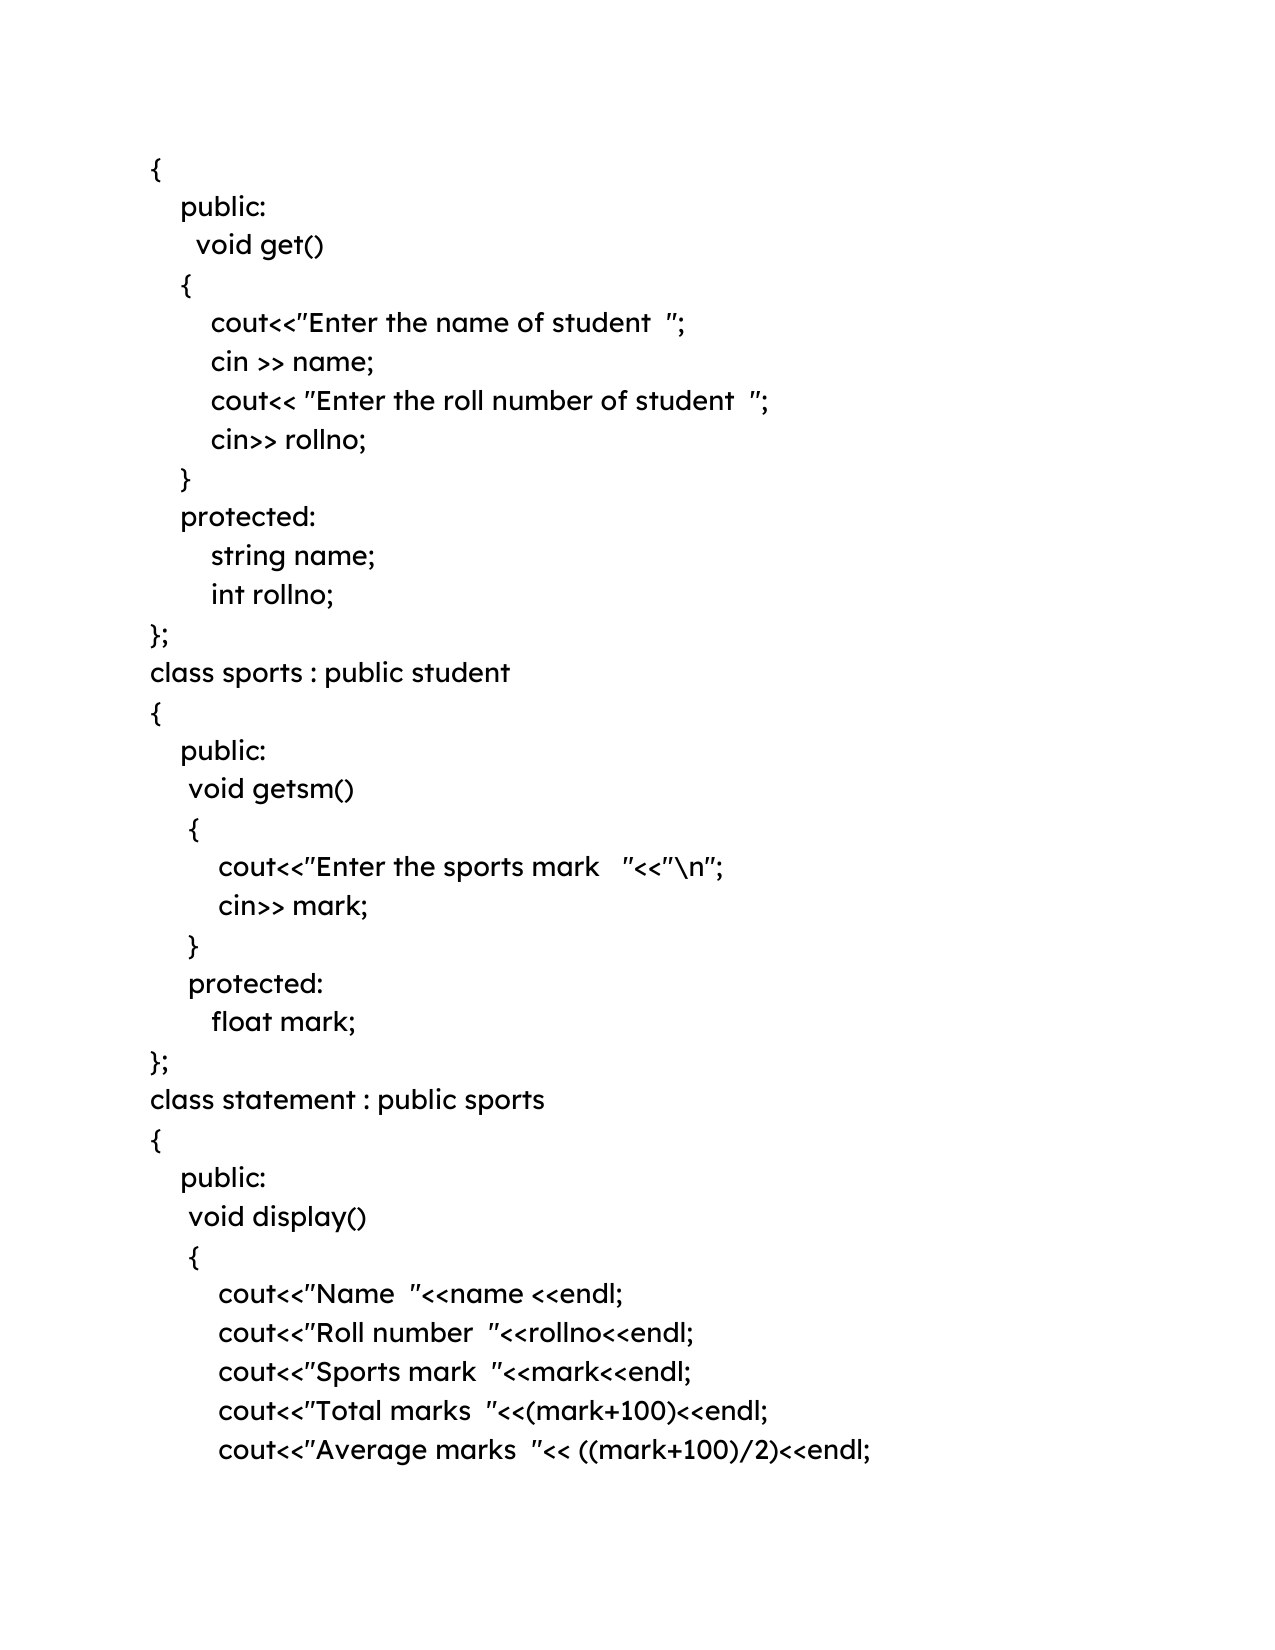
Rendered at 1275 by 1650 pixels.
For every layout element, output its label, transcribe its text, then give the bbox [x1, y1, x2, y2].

text cin>> rollno; [150, 422, 1125, 456]
text cout<<"Enter the sports mark "<<"\n"; [150, 849, 1125, 883]
text void getsm() [150, 772, 1125, 806]
text class statement : public sports [150, 1082, 1125, 1116]
text }; [150, 1044, 1125, 1077]
text cout<<"Name "<<name <<endl; [150, 1277, 1125, 1311]
text protected: [150, 500, 1125, 533]
text public: [150, 189, 1125, 223]
text cin >> name; [150, 344, 1125, 378]
text void get() [150, 228, 1125, 262]
text cout<<"Average marks "<< ((mark+100)/2)<<endl; [150, 1432, 1125, 1466]
text protected: [150, 966, 1125, 1000]
text cout<<"Sports mark "<<mark<<endl; [150, 1354, 1125, 1388]
text public: [150, 1160, 1125, 1194]
text float mark; [150, 1005, 1125, 1039]
text cout<<"Enter the name of student "; [150, 305, 1125, 339]
text int rollno; [150, 577, 1125, 611]
text class sports : public student [150, 655, 1125, 689]
text { [150, 694, 1125, 728]
text cout<<"Total marks "<<(mark+100)<<endl; [150, 1393, 1125, 1427]
text } [150, 461, 1125, 495]
text { [150, 1238, 1125, 1272]
text } [150, 927, 1125, 961]
text { [150, 811, 1125, 844]
text cout<< "Enter the roll number of student "; [150, 383, 1125, 417]
text void display() [150, 1199, 1125, 1233]
text public: [150, 733, 1125, 767]
text cin>> mark; [150, 888, 1125, 922]
text string name; [150, 538, 1125, 572]
text }; [150, 616, 1125, 650]
text { [150, 267, 1125, 300]
text { [150, 1121, 1125, 1155]
text cout<<"Roll number "<<rollno<<endl; [150, 1316, 1125, 1349]
text { [150, 150, 1125, 184]
